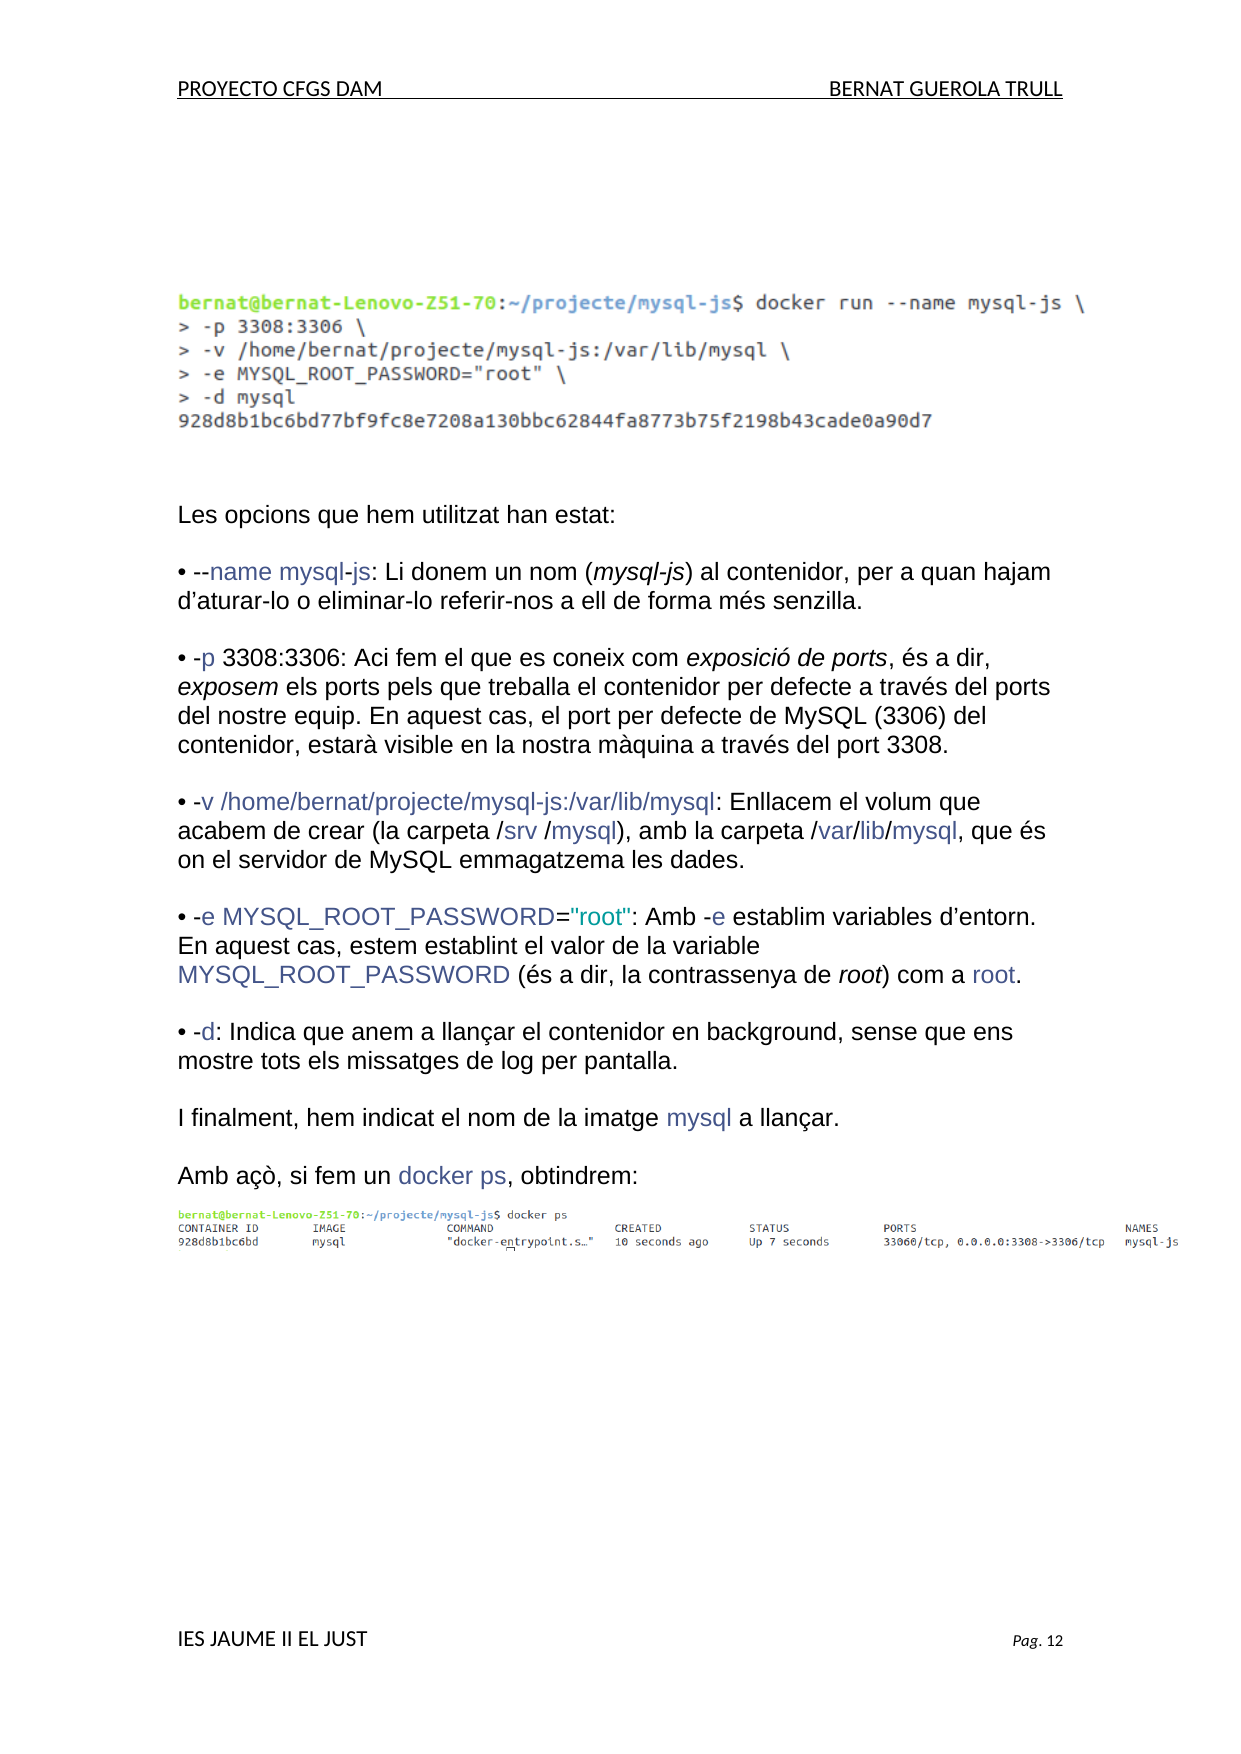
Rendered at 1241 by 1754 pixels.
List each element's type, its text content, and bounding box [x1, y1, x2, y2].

text • --name mysql-js: Li donem un nom (mysql-js) al contenidor, per a quan hajam d’aturar-lo o eliminar-lo referir-nos a ell de forma més senzilla. [177, 557, 1063, 615]
text • -d: Indica que anem a llançar el contenidor en background, sense que ens mostre tots els missatges de log per pantalla. [177, 1017, 1063, 1075]
text I finalment, hem indicat el nom de la imatge mysql a llançar. [177, 1103, 1063, 1132]
picture [177, 290, 1116, 434]
text • -p 3308:3306: Aci fem el que es coneix com exposició de ports, és a dir, exposem els ports pels que treballa el contenidor per defecte a través del ports del nostre equip. En aquest cas, el port per defecte de MySQL (3306) del contenidor, estarà visible en la nostra màquina a través del port 3308. [177, 643, 1063, 758]
text Amb açò, si fem un docker ps, obtindrem: [177, 1161, 1063, 1190]
text • -e MYSQL_ROOT_PASSWORD="root": Amb -e establim variables d’entorn. En aquest cas, estem establint el valor de la variable MYSQL_ROOT_PASSWORD (és a dir, la contrassenya de root) com a root. [177, 902, 1063, 988]
picture [177, 1208, 1187, 1251]
text • -v /home/bernat/projecte/mysql-js:/var/lib/mysql: Enllacem el volum que acabem de crear (la carpeta /srv /mysql), amb la carpeta /var/lib/mysql, que és on el servidor de MySQL emmagatzema les dades. [177, 787, 1063, 873]
text Les opcions que hem utilitzat han estat: [177, 500, 1063, 528]
